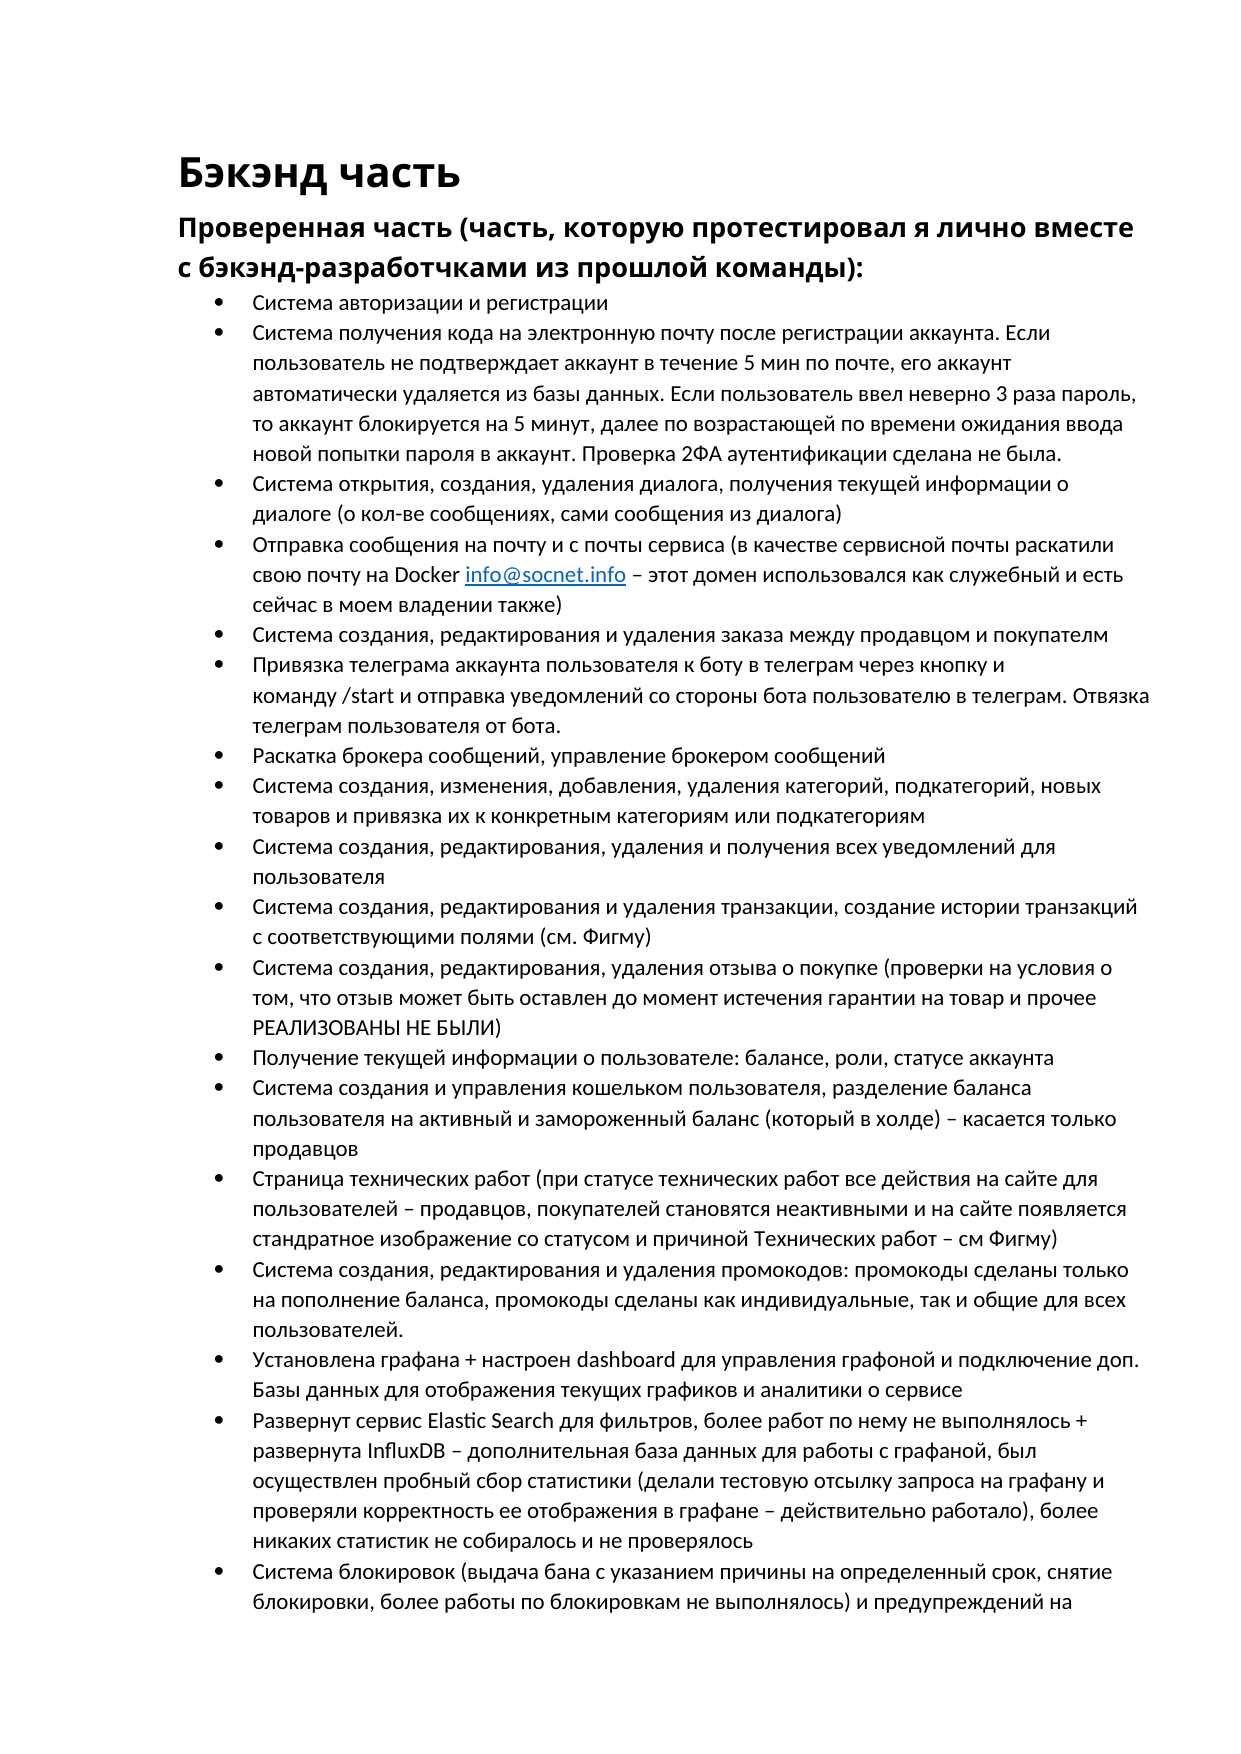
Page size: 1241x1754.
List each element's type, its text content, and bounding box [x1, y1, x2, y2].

list Система создания и управления кошельком пользователя, разделение баланса пользователя на активный и замороженный баланс (который в холде) – касается только продавцов [215, 1073, 1152, 1162]
list Система создания, редактирования, удаления отзыва о покупке (проверки на условия о том, что отзыв может быть оставлен до момент истечения гарантии на товар и прочее РЕАЛИЗОВАНЫ НЕ БЫЛИ) [215, 953, 1152, 1041]
list Система открытия, создания, удаления диалога, получения текущей информации о диалоге (о кол-ве сообщениях, сами сообщения из диалога) [215, 469, 1152, 528]
list Система создания, изменения, добавления, удаления категорий, подкатегорий, новых товаров и привязка их к конкретным категориям или подкатегориям [215, 771, 1152, 830]
list Система получения кода на электронную почту после регистрации аккаунта. Если пользователь не подтверждает аккаунт в течение 5 мин по почте, его аккаунт автоматически удаляется из базы данных. Если пользователь ввел неверно 3 раза пароль, то аккаунт блокируется на 5 минут, далее по возрастающей по времени ожидания ввода новой попытки пароля в аккаунт. Проверка 2ФА аутентификации сделана не была. [215, 318, 1152, 467]
list Развернут сервис Elastic Search для фильтров, более работ по нему не выполнялось + развернута InfluxDB – дополнительная база данных для работы с графаной, был осуществлен пробный сбор статистики (делали тестовую отсылку запроса на графану и проверяли корректность ее отображения в графане – действительно работало), более никаких статистик не собиралось и не проверялось [215, 1406, 1152, 1555]
list Раскатка брокера сообщений, управление брокером сообщений [215, 741, 1152, 769]
list Получение текущей информации о пользователе: балансе, роли, статусе аккаунта [215, 1043, 1152, 1071]
list Система создания, редактирования и удаления промокодов: промокоды сделаны только на пополнение баланса, промокоды сделаны как индивидуальные, так и общие для всех пользователей. [215, 1255, 1152, 1343]
list Система создания, редактирования и удаления заказа между продавцом и покупателм [215, 620, 1152, 648]
list Отправка сообщения на почту и с почты сервиса (в качестве сервисной почты раскатили свою почту на Docker info@socnet.info – этот домен использовался как служебный и есть сейчас в моем владении также) [215, 530, 1152, 618]
list Страница технических работ (при статусе технических работ все действия на сайте для пользователей – продавцов, покупателей становятся неактивными и на сайте появляется стандратное изображение со статусом и причиной Технических работ – см Фигму) [215, 1164, 1152, 1253]
list Установлена графана + настроен dashboard для управления графоной и подключение доп. Базы данных для отображения текущих графиков и аналитики о сервисе [215, 1345, 1152, 1404]
list Система создания, редактирования и удаления транзакции, создание истории транзакций с соответствующими полями (см. Фигму) [215, 892, 1152, 951]
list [215, 1557, 1152, 1615]
subtitle Бэкэнд часть [177, 143, 1152, 200]
list Система создания, редактирования, удаления и получения всех уведомлений для пользователя [215, 832, 1152, 890]
list Система авторизации и регистрации [215, 288, 1152, 316]
subtitle Проверенная часть (часть, которую протестировал я лично вместе с бэкэнд-разработчками из прошлой команды): [177, 208, 1152, 285]
list Привязка телеграма аккаунта пользователя к боту в телеграм через кнопку и команду /start и отправка уведомлений со стороны бота пользователю в телеграм. Отвязка телеграм пользователя от бота. [215, 651, 1152, 739]
